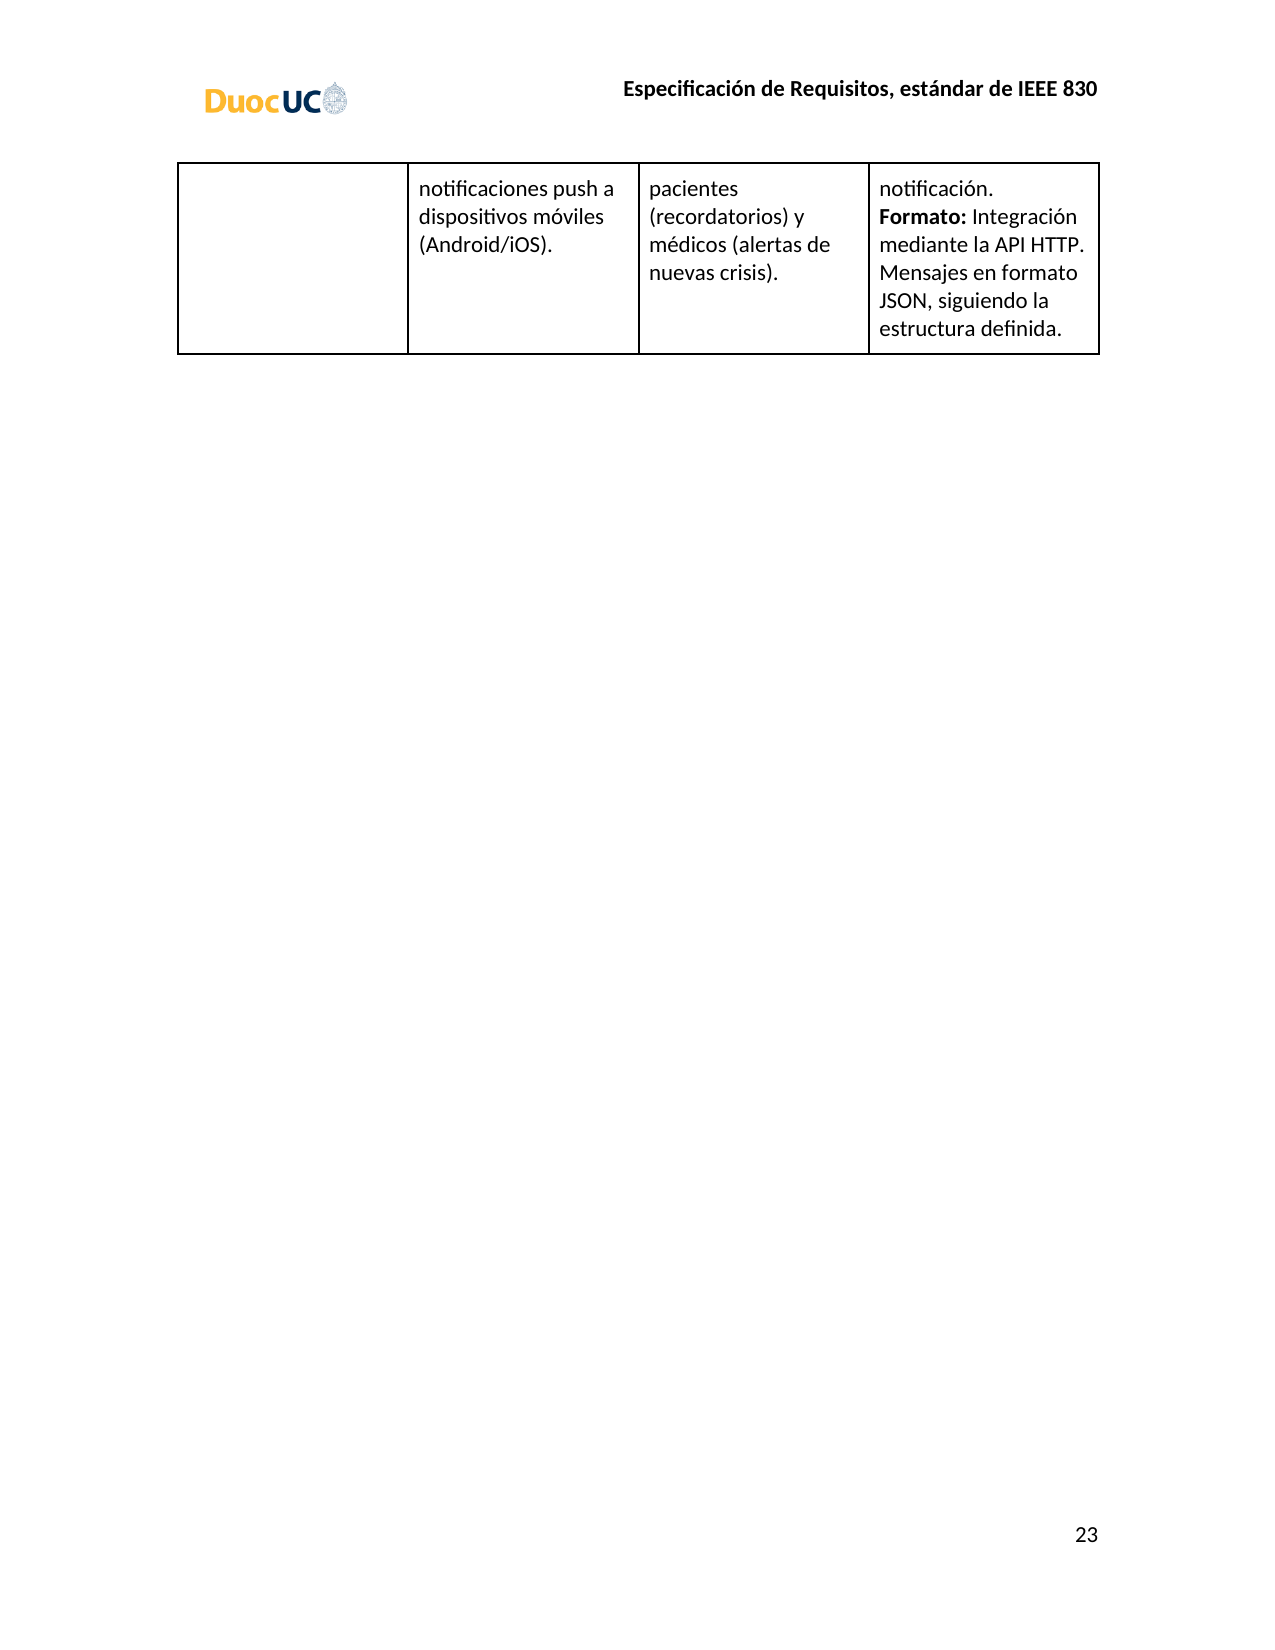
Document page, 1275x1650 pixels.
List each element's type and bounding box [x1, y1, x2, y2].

picture [198, 78, 352, 117]
